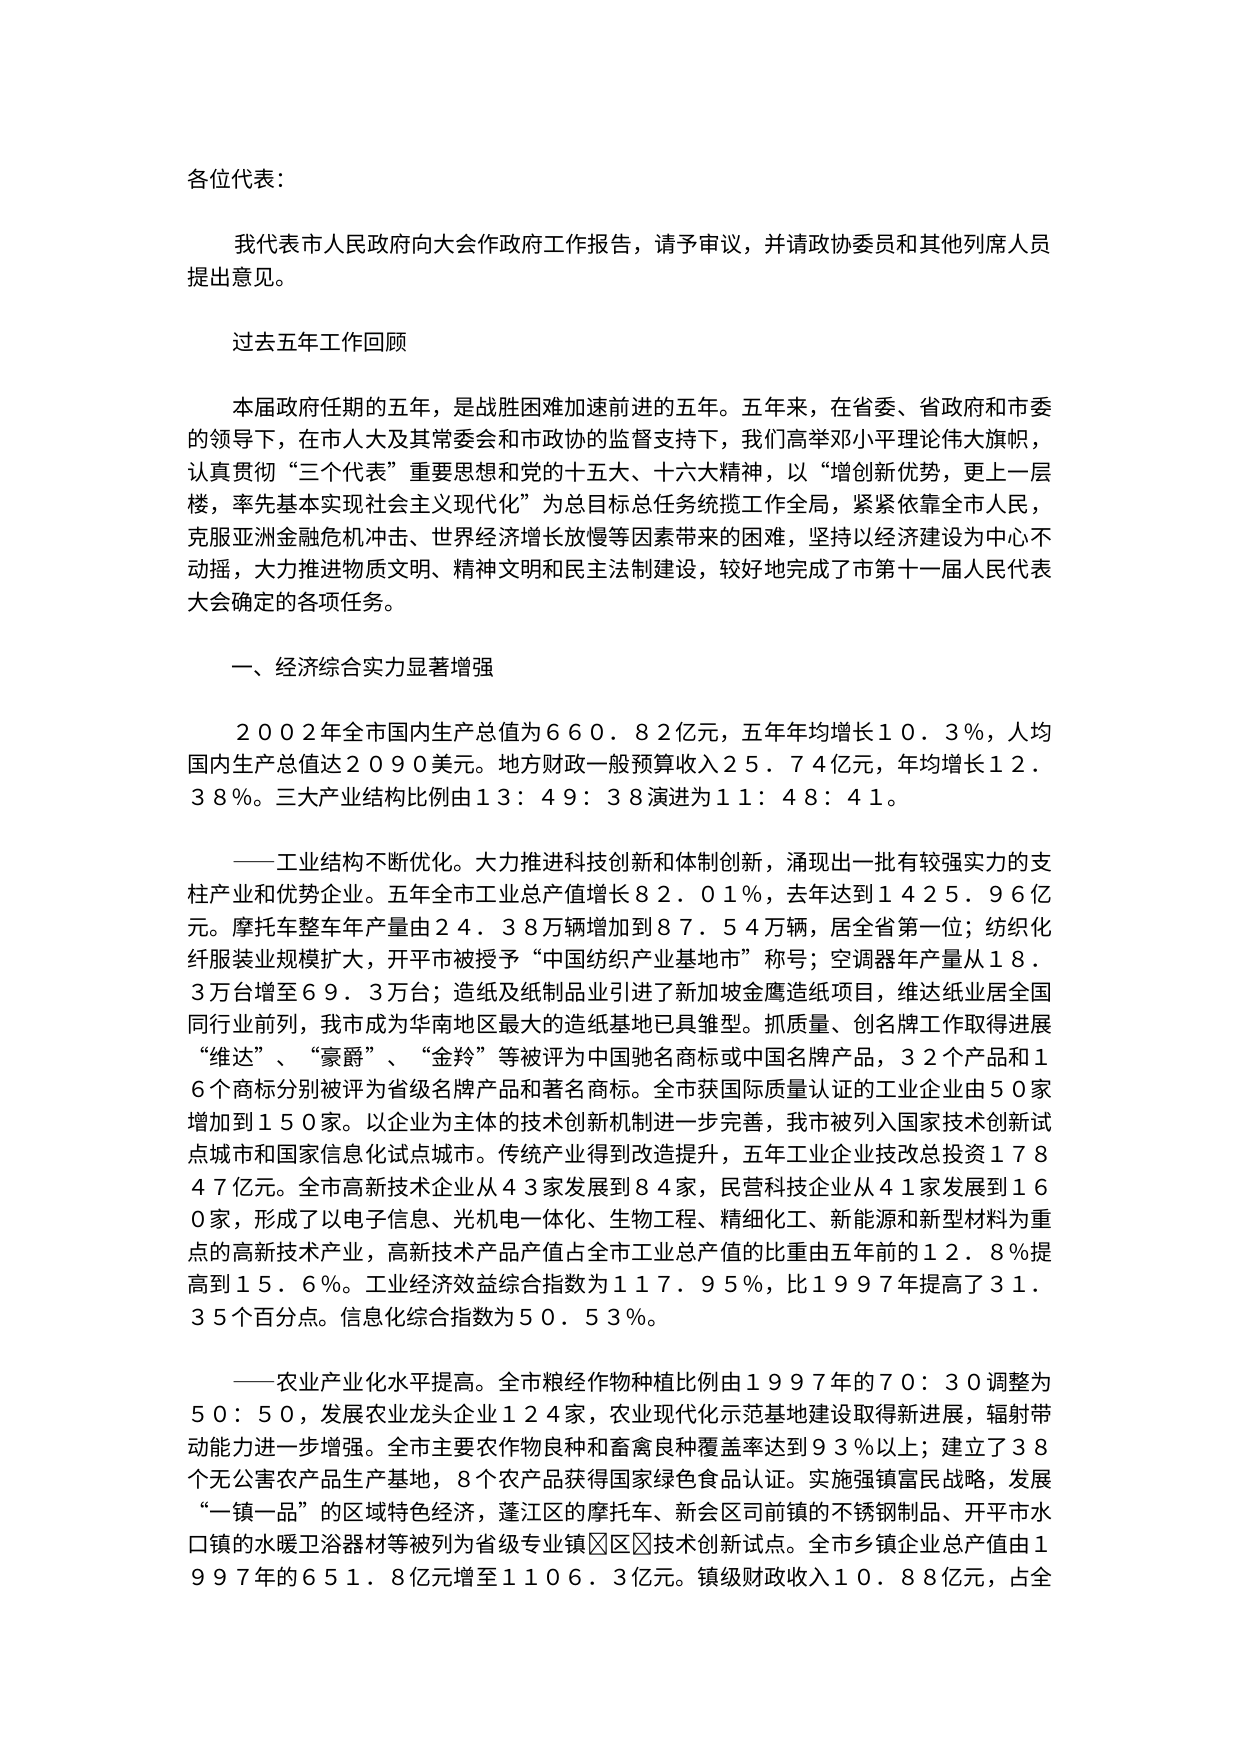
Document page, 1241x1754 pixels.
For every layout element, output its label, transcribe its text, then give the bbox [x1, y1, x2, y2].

text 过去五年工作回顾 [187, 324, 1053, 357]
text ２００２年全市国内生产总值为６６０．８２亿元，五年年均增长１０．３％，人均国内生产总值达２０９０美元。地方财政一般预算收入２５．７４亿元，年均增长１２．３８％。三大产业结构比例由１３：４９：３８演进为１１：４８：４１。 [187, 714, 1053, 812]
text 一、经济综合实力显著增强 [187, 649, 1053, 682]
text 各位代表： [187, 162, 1053, 194]
text 本届政府任期的五年，是战胜困难加速前进的五年。五年来，在省委、省政府和市委的领导下，在市人大及其常委会和市政协的监督支持下，我们高举邓小平理论伟大旗帜，认真贯彻“三个代表”重要思想和党的十五大、十六大精神，以“增创新优势，更上一层楼，率先基本实现社会主义现代化”为总目标总任务统揽工作全局，紧紧依靠全市人民，克服亚洲金融危机冲击、世界经济增长放慢等因素带来的困难，坚持以经济建设为中心不动摇，大力推进物质文明、精神文明和民主法制建设，较好地完成了市第十一届人民代表大会确定的各项任务。 [187, 389, 1053, 617]
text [187, 1364, 1053, 1592]
text ——工业结构不断优化。大力推进科技创新和体制创新，涌现出一批有较强实力的支柱产业和优势企业。五年全市工业总产值增长８２．０１％，去年达到１４２５．９６亿元。摩托车整车年产量由２４．３８万辆增加到８７．５４万辆，居全省第一位；纺织化纤服装业规模扩大，开平市被授予“中国纺织产业基地市”称号；空调器年产量从１８．３万台增至６９．３万台；造纸及纸制品业引进了新加坡金鹰造纸项目，维达纸业居全国同行业前列，我市成为华南地区最大的造纸基地已具雏型。抓质量、创名牌工作取得进展。“维达”、“豪爵”、“金羚”等被评为中国驰名商标或中国名牌产品，３２个产品和１６个商标分别被评为省级名牌产品和著名商标。全市获国际质量认证的工业企业由５０家增加到１５０家。以企业为主体的技术创新机制进一步完善，我市被列入国家技术创新试点城市和国家信息化试点城市。传统产业得到改造提升，五年工业企业技改总投资１７８．４７亿元。全市高新技术企业从４３家发展到８４家，民营科技企业从４１家发展到１６０家，形成了以电子信息、光机电一体化、生物工程、精细化工、新能源和新型材料为重点的高新技术产业，高新技术产品产值占全市工业总产值的比重由五年前的１２．８％提高到１５．６％。工业经济效益综合指数为１１７．９５％，比１９９７年提高了３１．３５个百分点。信息化综合指数为５０．５３％。 [187, 844, 1053, 1332]
text 我代表市人民政府向大会作政府工作报告，请予审议，并请政协委员和其他列席人员提出意见。 [187, 227, 1053, 292]
